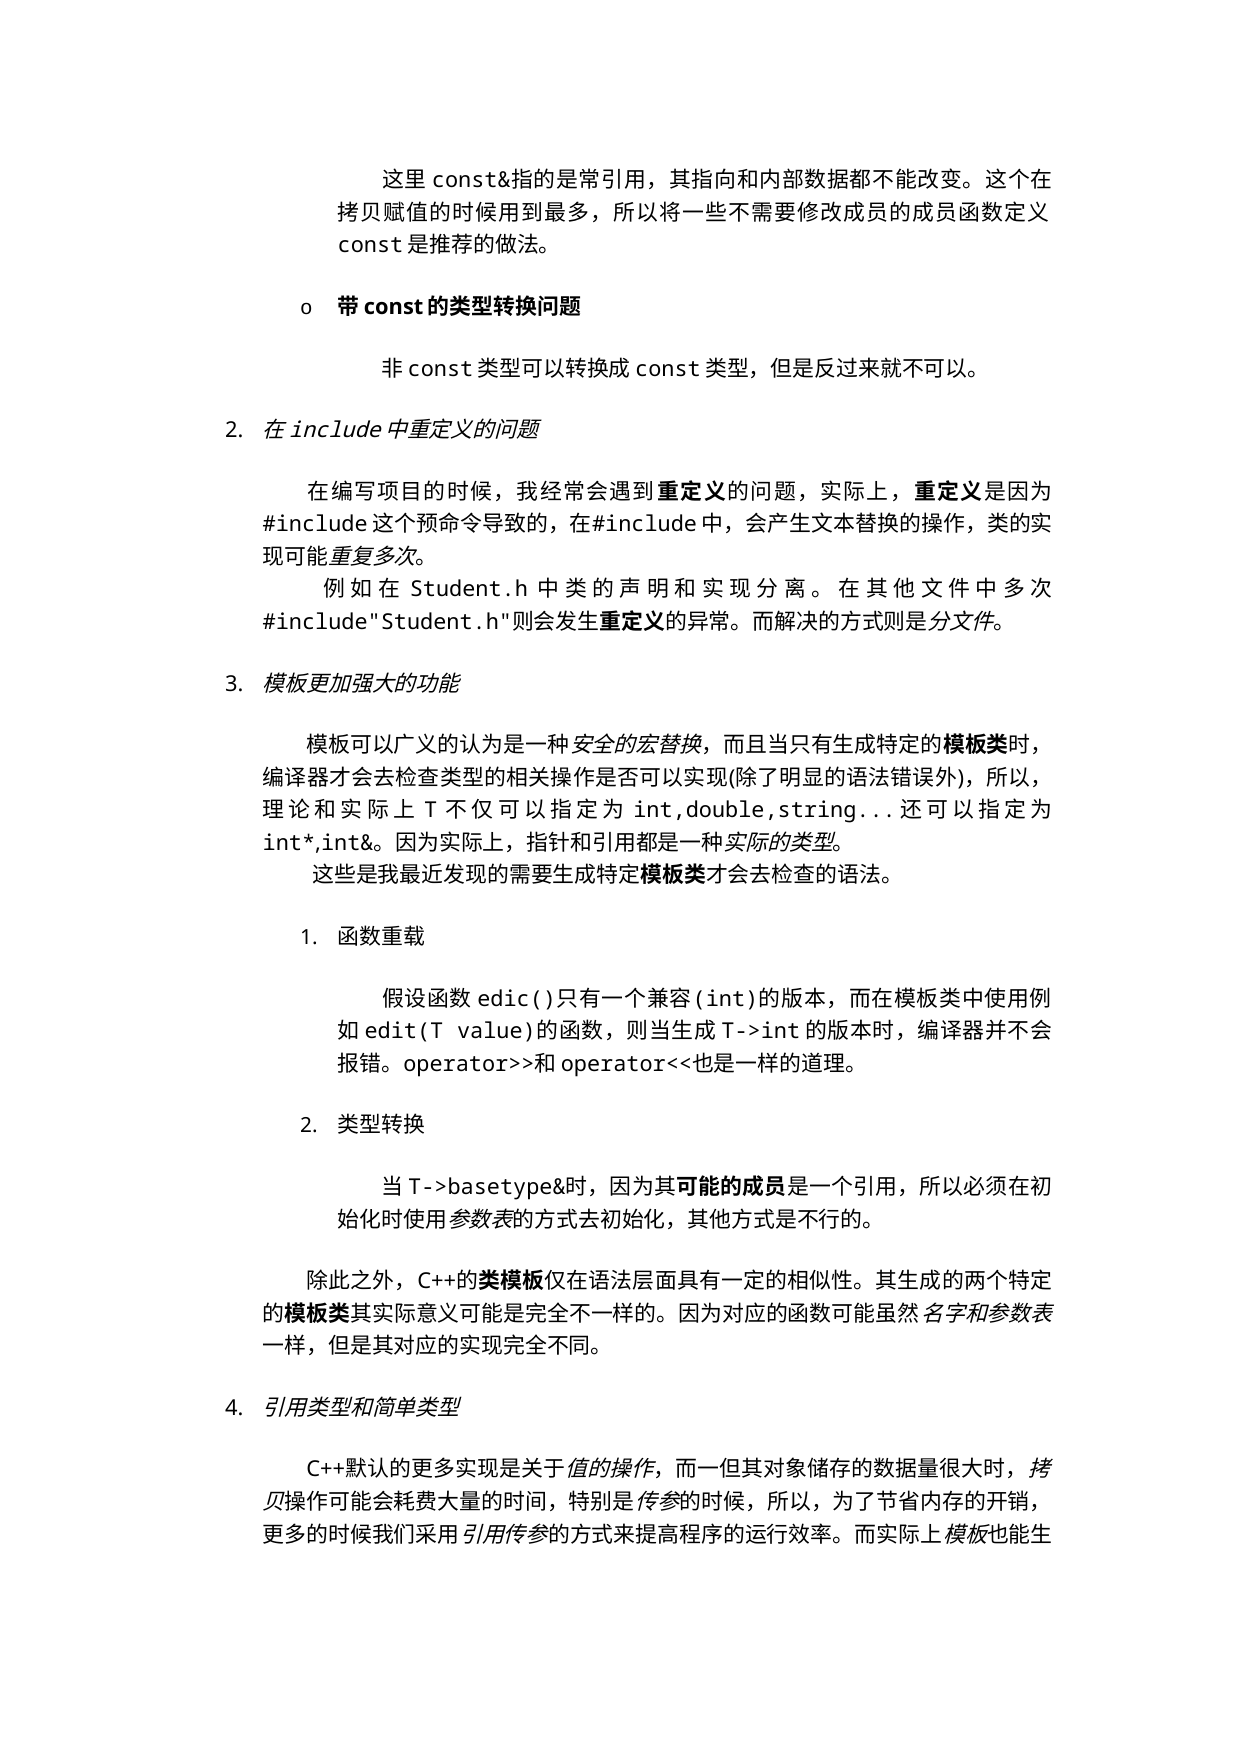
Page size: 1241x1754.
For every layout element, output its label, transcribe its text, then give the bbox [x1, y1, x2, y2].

text 假设函数edic()只有一个兼容(int)的版本，而在模板类中使用例如edit(T value)的函数，则当生成T->int的版本时，编译器并不会报错。operator>>和operator<<也是一样的道理。 [337, 980, 1053, 1078]
text 当T->basetype&时，因为其可能的成员是一个引用，所以必须在初始化时使用参数表的方式去初始化，其他方式是不行的。 [337, 1169, 1053, 1234]
text 模板可以广义的认为是一种安全的宏替换，而且当只有生成特定的模板类时，编译器才会去检查类型的相关操作是否可以实现(除了明显的语法错误外)，所以，理论和实际上T不仅可以指定为int,double,string...还可以指定为int*,int&。因为实际上，指针和引用都是一种实际的类型。 这些是我最近发现的需要生成特定模板类才会去检查的语法。 [262, 727, 1053, 889]
text 在编写项目的时候，我经常会遇到重定义的问题，实际上，重定义是因为#include这个预命令导致的，在#include中，会产生文本替换的操作，类的实现可能重复多次。 例如在Student.h中类的声明和实现分离。在其他文件中多次#include"Student.h"则会发生重定义的异常。而解决的方式则是分文件。 [262, 474, 1053, 636]
text 除此之外，C++的类模板仅在语法层面具有一定的相似性。其生成的两个特定的模板类其实际意义可能是完全不一样的。因为对应的函数可能虽然名字和参数表一样，但是其对应的实现完全不同。 [262, 1263, 1053, 1360]
text 这里const&指的是常引用，其指向和内部数据都不能改变。这个在拷贝赋值的时候用到最多，所以将一些不需要修改成员的成员函数定义const是推荐的做法。 [337, 162, 1053, 259]
list 函数重载 [300, 919, 1053, 951]
text 非const类型可以转换成const类型，但是反过来就不可以。 [337, 350, 1053, 383]
list 引用类型和简单类型 [225, 1389, 1053, 1422]
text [262, 1451, 1053, 1549]
list 模板更加强大的功能 [225, 665, 1053, 698]
list 类型转换 [300, 1107, 1053, 1139]
list 带const的类型转换问题 [300, 289, 1053, 321]
list 在include中重定义的问题 [225, 412, 1053, 444]
